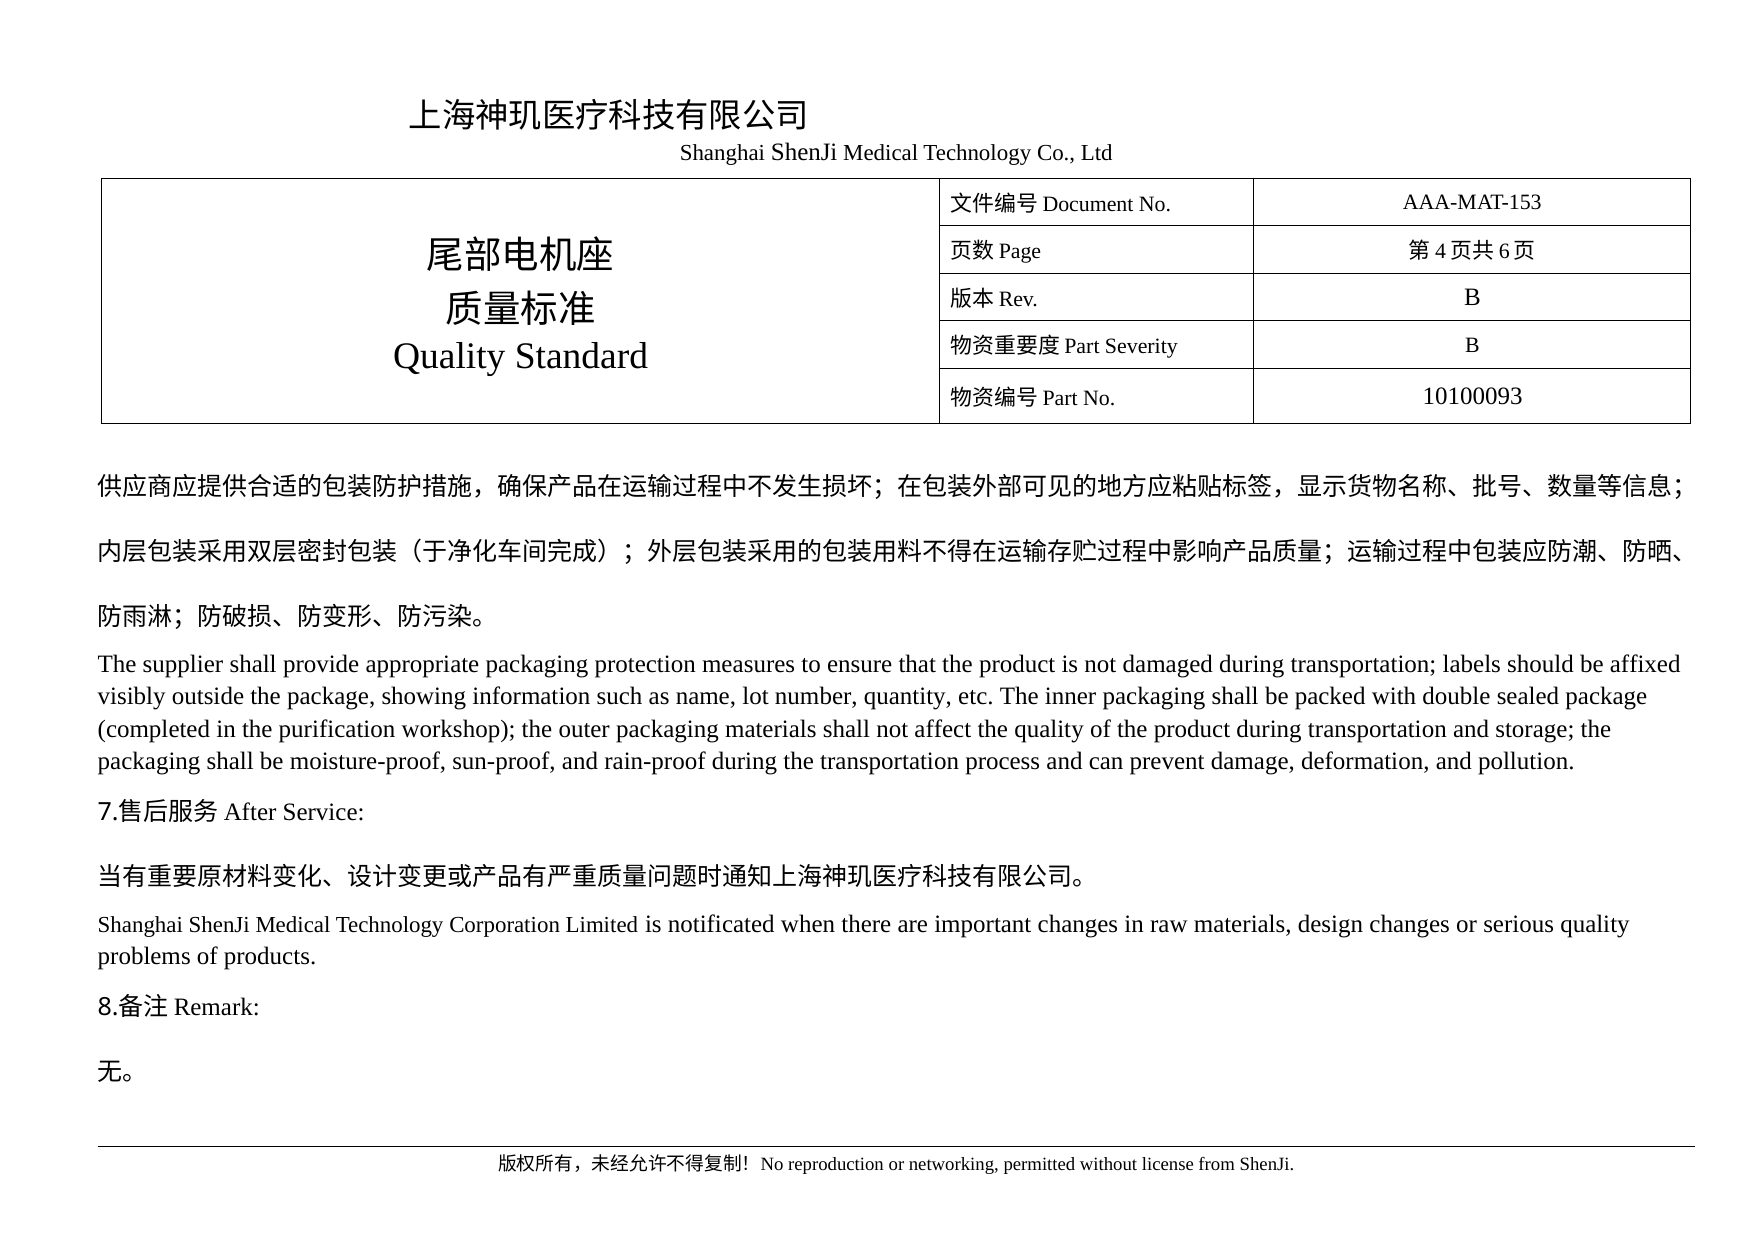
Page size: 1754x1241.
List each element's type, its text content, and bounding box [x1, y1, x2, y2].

text 8.备注Remark: [97, 972, 1681, 1037]
text 7.售后服务After Service: [97, 777, 1681, 842]
text Shanghai ShenJi Medical Technology Corporation Limited is notificated when there are important changes in raw materials, design changes or serious quality problems of products. [97, 907, 1695, 972]
text 无。 [97, 1037, 1711, 1102]
text The supplier shall provide appropriate packaging protection measures to ensure that the product is not damaged during transportation; labels should be affixed visibly outside the package, showing information such as name, lot number, quantity, etc. The inner packaging shall be packed with double sealed package (completed in the purification workshop); the outer packaging materials shall not affect the quality of the product during transportation and storage; the packaging shall be moisture-proof, sun-proof, and rain-proof during the transportation process and can prevent damage, deformation, and pollution. [97, 647, 1695, 777]
text 供应商应提供合适的包装防护措施，确保产品在运输过程中不发生损坏；在包装外部可见的地方应粘贴标签，显示货物名称、批号、数量等信息；内层包装采用双层密封包装（于净化车间完成）；外层包装采用的包装用料不得在运输存贮过程中影响产品质量；运输过程中包装应防潮、防晒、防雨淋；防破损、防变形、防污染。 [97, 452, 1695, 647]
text 当有重要原材料变化、设计变更或产品有严重质量问题时通知上海神玑医疗科技有限公司。 [97, 842, 1711, 907]
